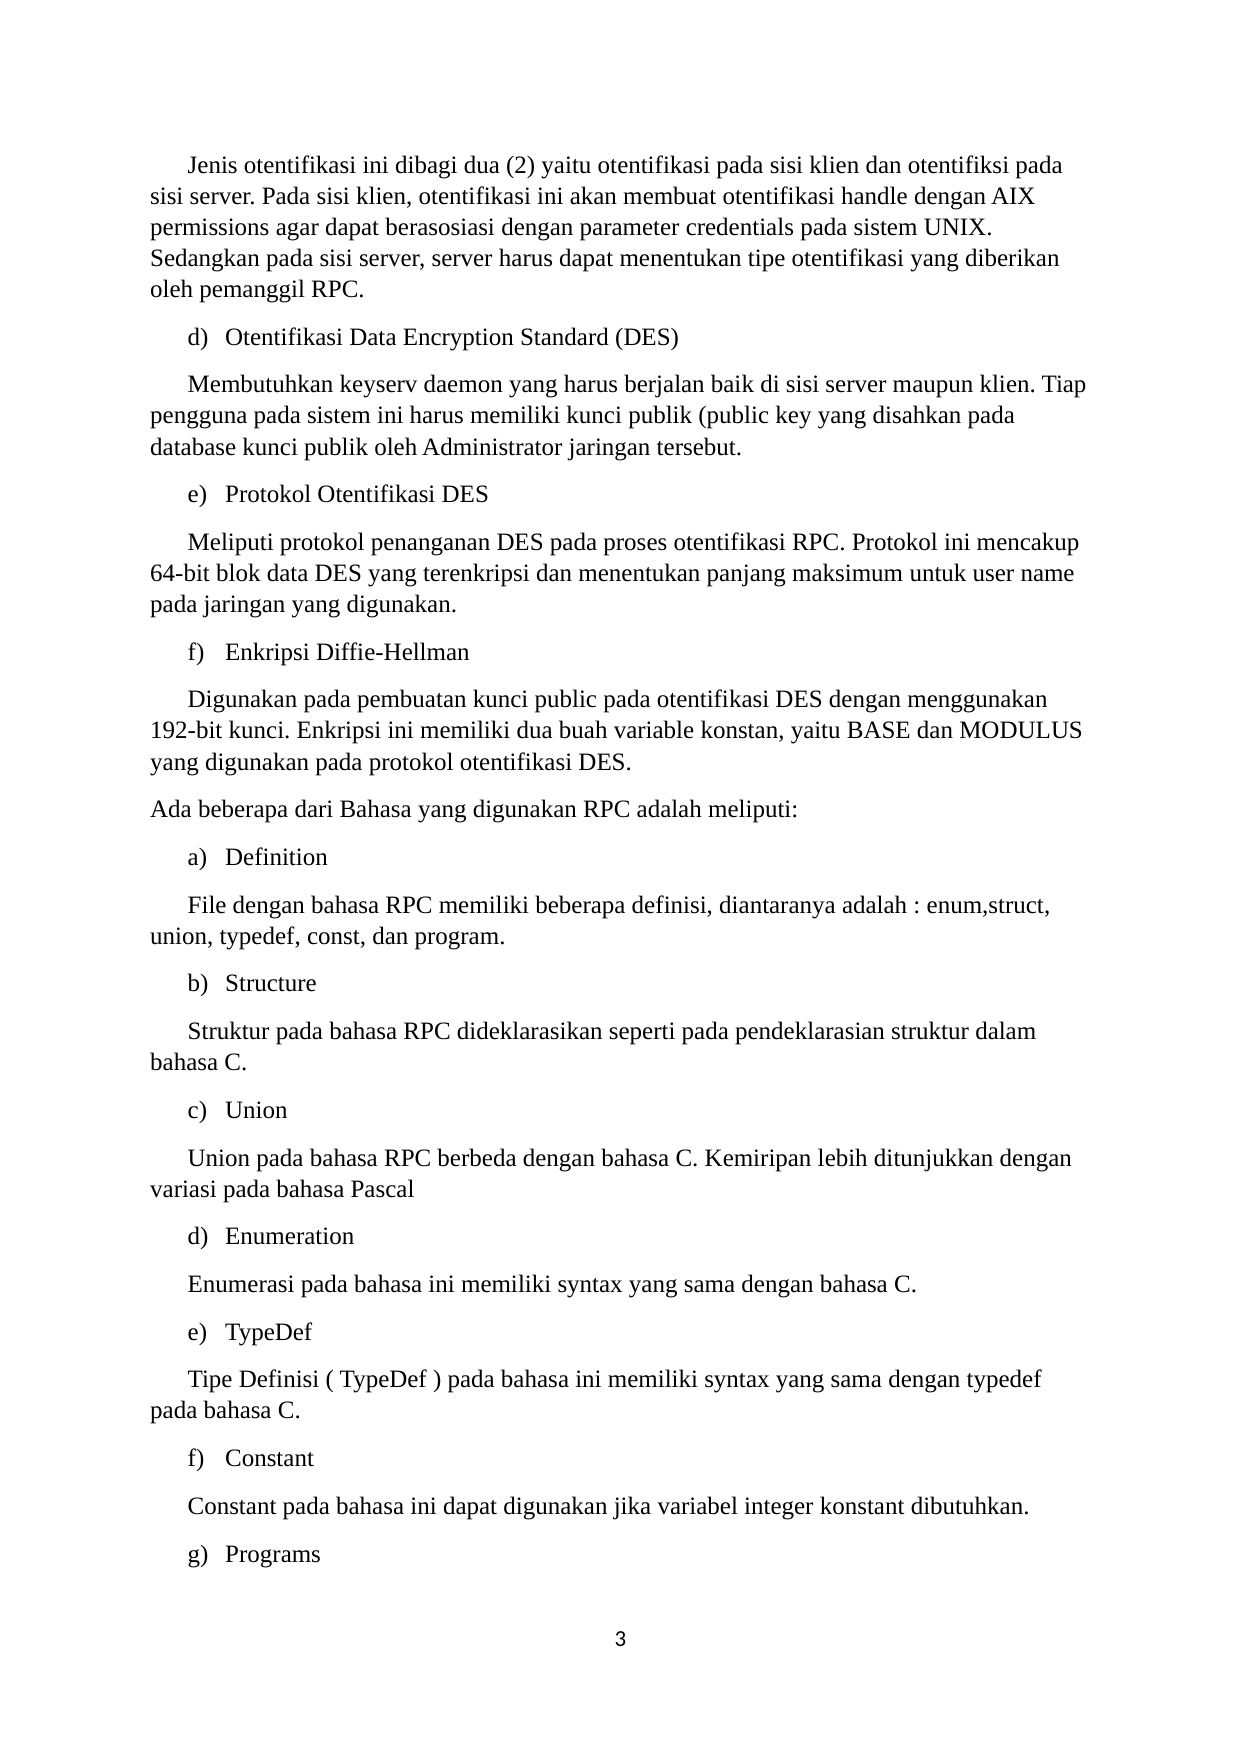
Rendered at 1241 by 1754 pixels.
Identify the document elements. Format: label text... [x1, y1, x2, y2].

text File dengan bahasa RPC memiliki beberapa definisi, diantaranya adalah : enum,struct, union, typedef, const, dan program. [150, 890, 1090, 949]
list Enumeration [187, 1221, 1090, 1250]
list Programs [187, 1539, 1090, 1567]
text Enumerasi pada bahasa ini memiliki syntax yang sama dengan bahasa C. [150, 1269, 1090, 1298]
list Protokol Otentifikasi DES [187, 479, 1090, 508]
list Constant [187, 1443, 1090, 1472]
list TypeDef [187, 1317, 1090, 1346]
text Union pada bahasa RPC berbeda dengan bahasa C. Kemiripan lebih ditunjukkan dengan variasi pada bahasa Pascal [150, 1143, 1090, 1202]
list Definition [187, 842, 1090, 871]
text Tipe Definisi ( TypeDef ) pada bahasa ini memiliki syntax yang sama dengan typedef pada bahasa C. [150, 1364, 1090, 1424]
text Membutuhkan keyserv daemon yang harus berjalan baik di sisi server maupun klien. Tiap pengguna pada sistem ini harus memiliki kunci publik (public key yang disahkan pada database kunci publik oleh Administrator jaringan tersebut. [150, 369, 1090, 460]
list Structure [187, 968, 1090, 997]
text Meliputi protokol penanganan DES pada proses otentifikasi RPC. Protokol ini mencakup 64-bit blok data DES yang terenkripsi dan menentukan panjang maksimum untuk user name pada jaringan yang digunakan. [150, 527, 1090, 618]
list Enkripsi Diffie-Hellman [187, 637, 1090, 666]
text Struktur pada bahasa RPC dideklarasikan seperti pada pendeklarasian struktur dalam bahasa C. [150, 1016, 1090, 1076]
list Union [187, 1095, 1090, 1124]
text Ada beberapa dari Bahasa yang digunakan RPC adalah meliputi: [150, 794, 1090, 823]
text Digunakan pada pembuatan kunci public pada otentifikasi DES dengan menggunakan 192-bit kunci. Enkripsi ini memiliki dua buah variable konstan, yaitu BASE dan MODULUS yang digunakan pada protokol otentifikasi DES. [150, 684, 1090, 775]
text Jenis otentifikasi ini dibagi dua (2) yaitu otentifikasi pada sisi klien dan otentifiksi pada sisi server. Pada sisi klien, otentifikasi ini akan membuat otentifikasi handle dengan AIX permissions agar dapat berasosiasi dengan parameter credentials pada sistem UNIX. Sedangkan pada sisi server, server harus dapat menentukan tipe otentifikasi yang diberikan oleh pemanggil RPC. [150, 150, 1090, 303]
list Otentifikasi Data Encryption Standard (DES) [187, 322, 1090, 351]
text Constant pada bahasa ini dapat digunakan jika variabel integer konstant dibutuhkan. [150, 1491, 1090, 1520]
